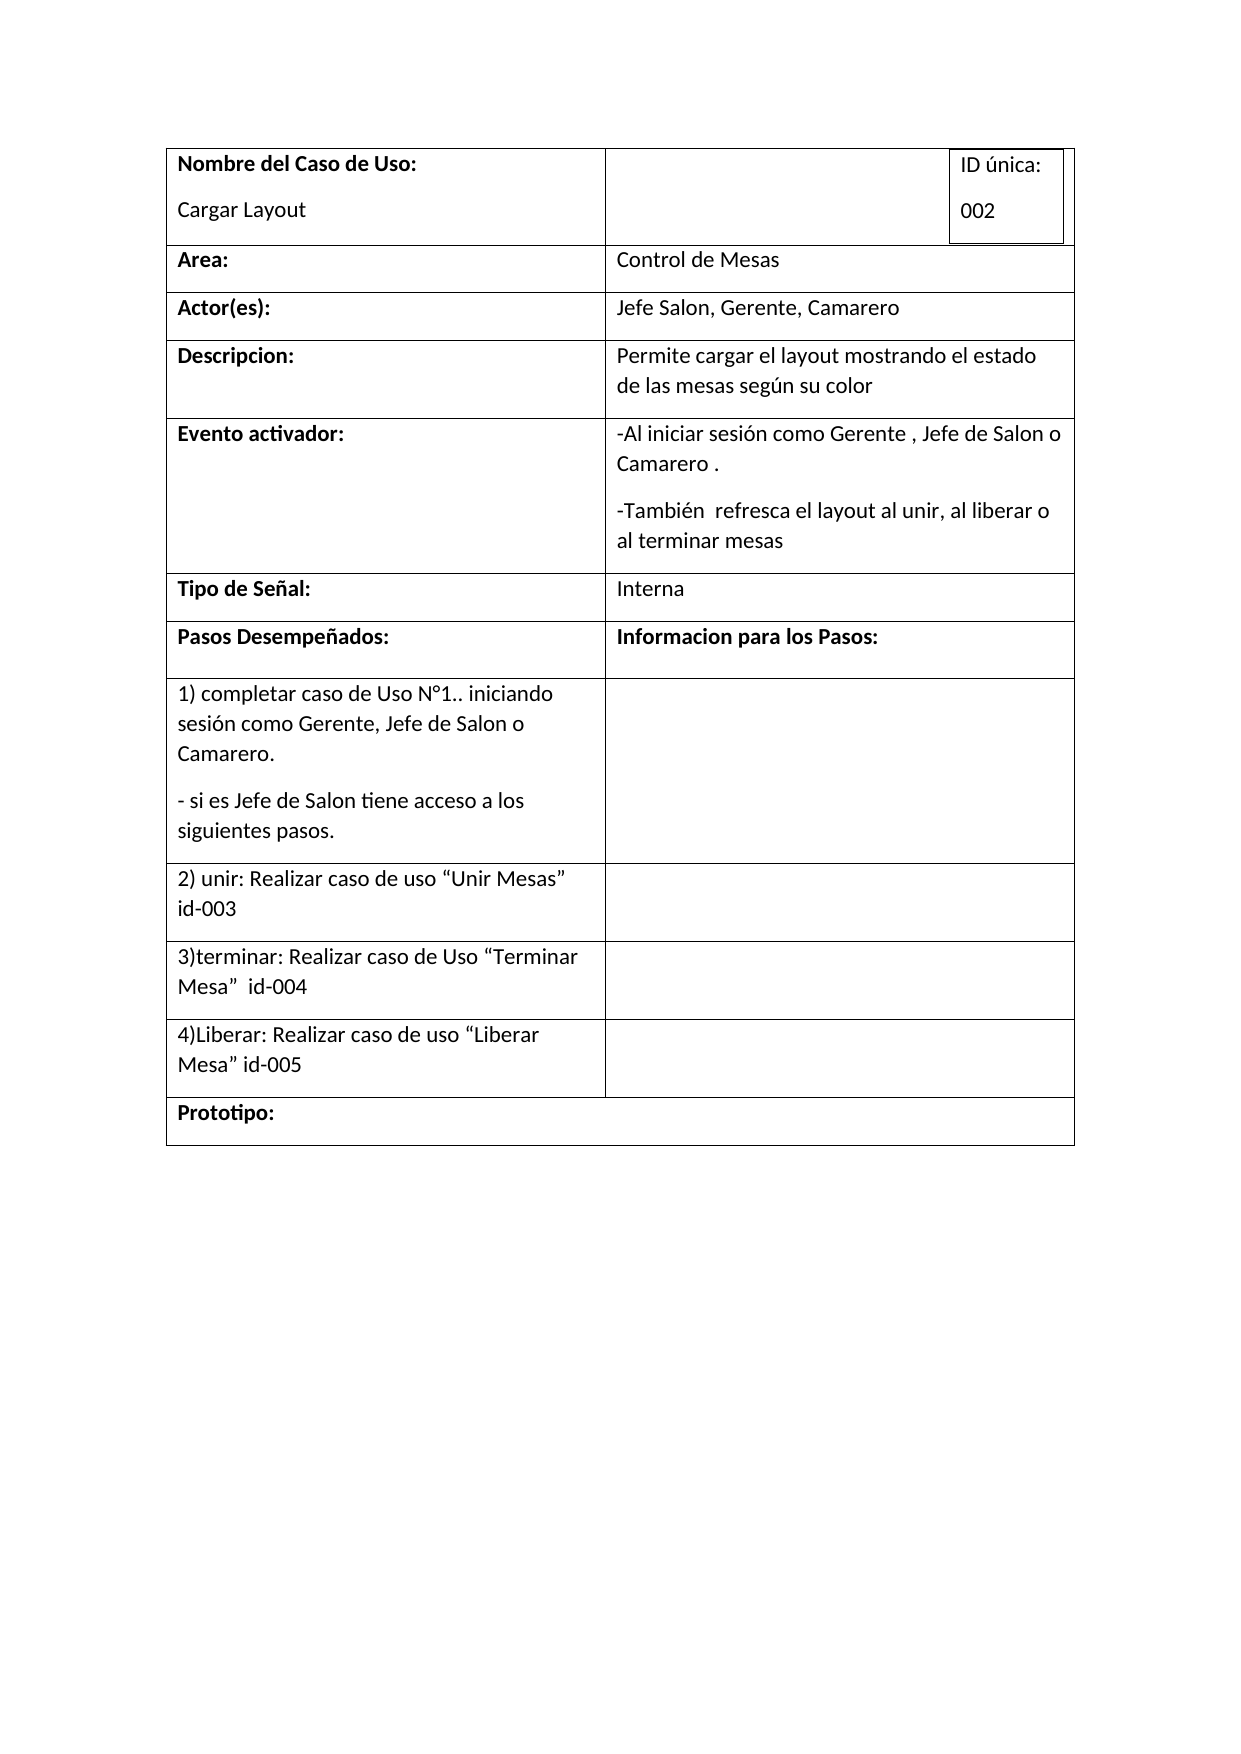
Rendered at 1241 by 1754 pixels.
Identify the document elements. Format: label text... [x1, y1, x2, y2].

table_header [950, 150, 1063, 243]
table_cell [606, 942, 1074, 1019]
table_cell Interna [606, 574, 1074, 621]
table_cell -Al iniciar sesión como Gerente , Jefe de Salon o Camarero . -También refresca el layout al unir, al liberar o al terminar mesas [606, 419, 1074, 573]
table_cell 4)Liberar: Realizar caso de uso “Liberar Mesa” id-005 [167, 1020, 605, 1097]
table_cell Permite cargar el layout mostrando el estado de las mesas según su color [606, 341, 1074, 418]
table_cell Descripcion: [167, 341, 605, 418]
table_cell 2) unir: Realizar caso de uso “Unir Mesas” id-003 [167, 864, 605, 941]
table_cell [606, 1020, 1074, 1097]
table_header Nombre del Caso de Uso: Cargar Layout [167, 149, 605, 244]
table_cell Area: [167, 246, 605, 292]
table_cell Jefe Salon, Gerente, Camarero [606, 293, 1074, 340]
table_cell [606, 864, 1074, 941]
table_cell Prototipo: [167, 1098, 1074, 1145]
table_cell [606, 679, 1074, 863]
table_cell 1) completar caso de Uso N°1.. iniciando sesión como Gerente, Jefe de Salon o Camarero. - si es Jefe de Salon tiene acceso a los siguientes pasos. [167, 679, 605, 863]
table_header [606, 149, 949, 244]
table_cell Control de Mesas [606, 246, 1074, 292]
table_cell Actor(es): [167, 293, 605, 340]
table_cell Pasos Desempeñados: [167, 622, 605, 678]
table_cell Informacion para los Pasos: [606, 622, 1074, 678]
table_header [1064, 149, 1074, 244]
table_cell Tipo de Señal: [167, 574, 605, 621]
table_cell Evento activador: [167, 419, 605, 573]
table_cell 3)terminar: Realizar caso de Uso “Terminar Mesa” id-004 [167, 942, 605, 1019]
